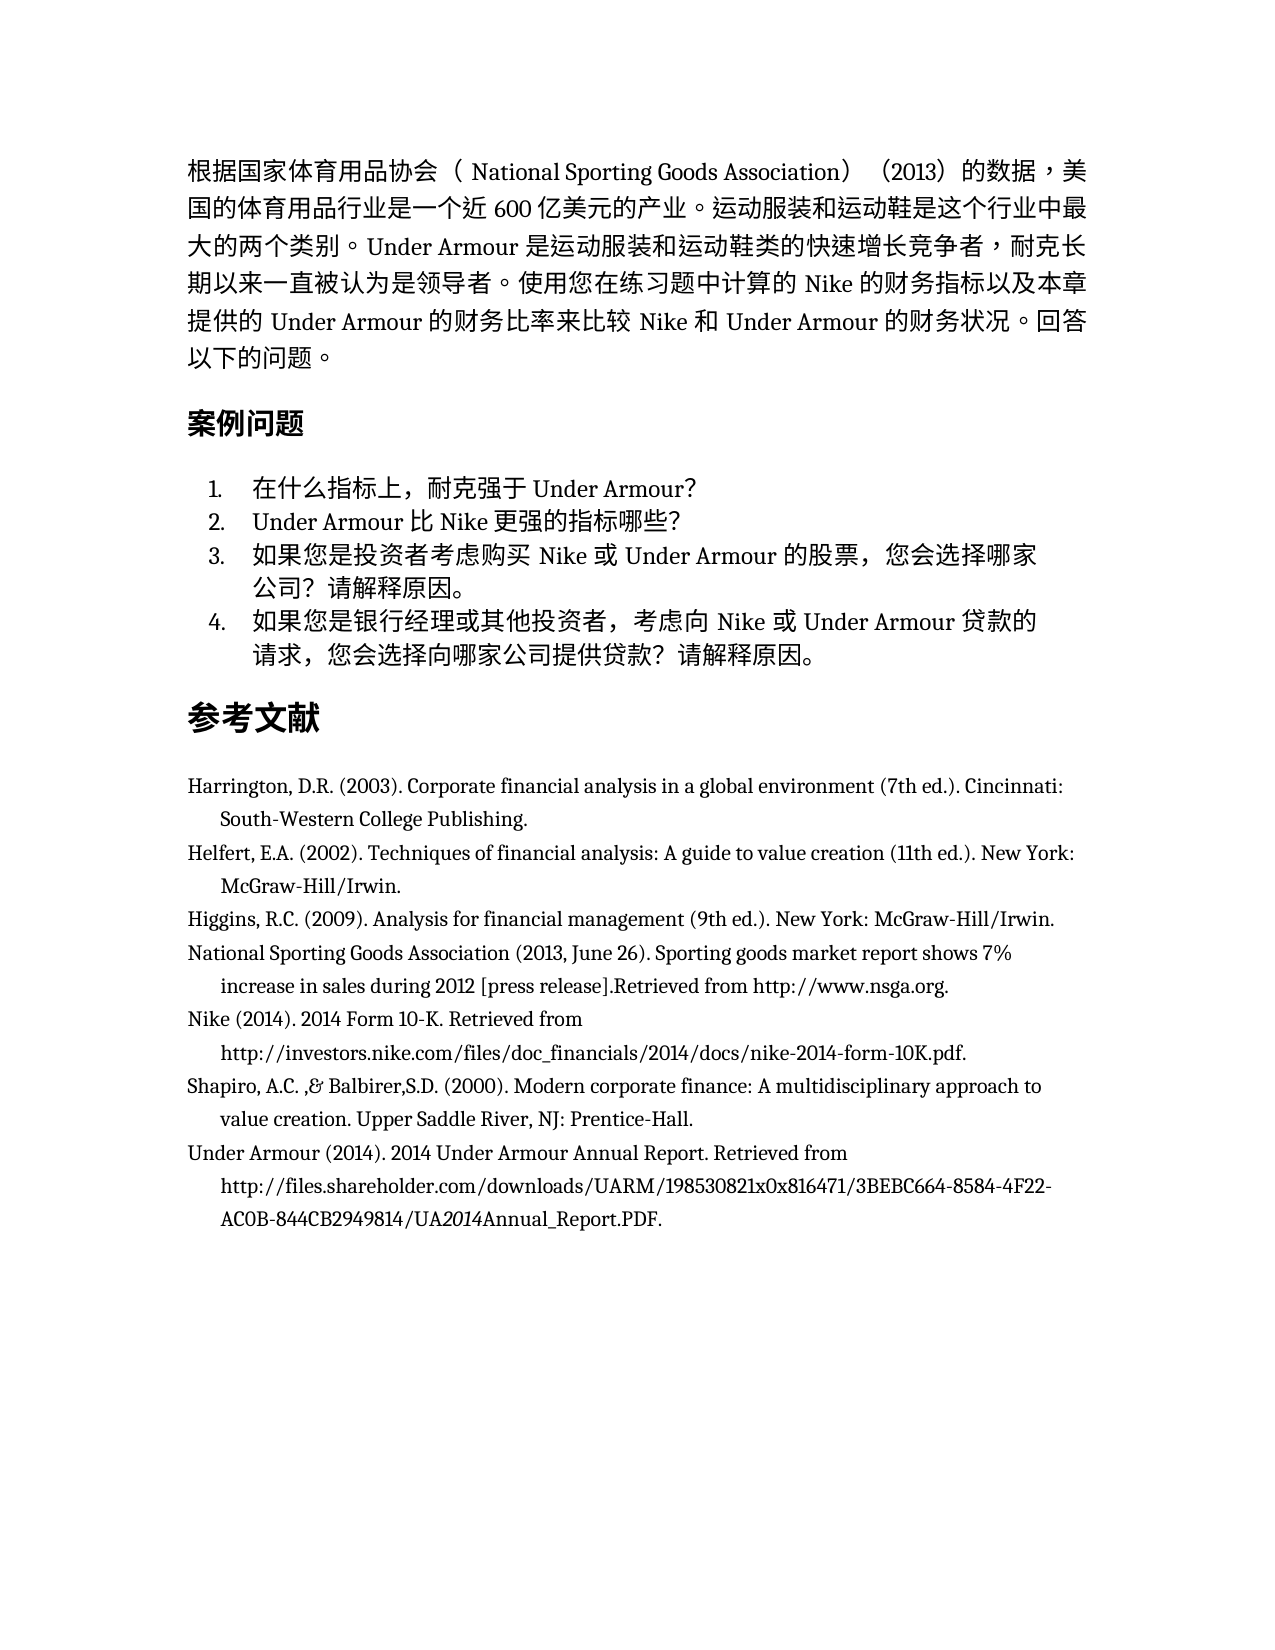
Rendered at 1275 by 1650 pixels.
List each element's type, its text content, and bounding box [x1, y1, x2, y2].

subtitle 案例问题 [187, 404, 1087, 442]
list National Sporting Goods Association (2013, June 26). Sporting goods market report shows 7% increase in sales during 2012 [press release].Retrieved from http://www.nsga.org. [187, 933, 1087, 1000]
list Helfert, E.A. (2002). Techniques of financial analysis: A guide to value creation (11th ed.). New York: McGraw-Hill/Irwin. [187, 833, 1087, 900]
list Nike (2014). 2014 Form 10-K. Retrieved from http://investors.nike.com/files/doc_financials/2014/docs/nike-2014-form-10K.pdf. [187, 1000, 1087, 1067]
list Higgins, R.C. (2009). Analysis for financial management (9th ed.). New York: McGraw-Hill/Irwin. [187, 900, 1087, 933]
list Shapiro, A.C. ,& Balbirer,S.D. (2000). Modern corporate finance: A multidisciplinary approach to value creation. Upper Saddle River, NJ: Prentice-Hall. [187, 1067, 1087, 1133]
list Under Armour (2014). 2014 Under Armour Annual Report. Retrieved from http://files.shareholder.com/downloads/UARM/198530821x0x816471/3BEBC664-8584-4F22-AC0B-844CB2949814/UA2014Annual_Report.PDF. [187, 1133, 1087, 1233]
list Under Armour 比 Nike 更强的指标哪些？ [208, 504, 1037, 537]
list 如果您是银行经理或其他投资者，考虑向 Nike 或 Under Armour 贷款的请求，您会选择向哪家公司提供贷款？请解释原因。 [208, 604, 1037, 671]
text 根据国家体育用品协会（ National Sporting Goods Association）（2013）的数据，美国的体育用品行业是一个近 600 亿美元的产业。运动服装和运动鞋是这个行业中最大的两个类别。Under Armour 是运动服装和运动鞋类的快速增长竞争者，耐克长期以来一直被认为是领导者。使用您在练习题中计算的 Nike 的财务指标以及本章提供的 Under Armour 的财务比率来比较 Nike 和 Under Armour 的财务状况。回答以下的问题。 [187, 150, 1087, 375]
list Harrington, D.R. (2003). Corporate financial analysis in a global environment (7th ed.). Cincinnati: South-Western College Publishing. [187, 767, 1087, 833]
subtitle 参考文献 [187, 700, 1087, 737]
list 在什么指标上，耐克强于 Under Armour？ [208, 471, 1037, 504]
list 如果您是投资者考虑购买 Nike 或 Under Armour 的股票，您会选择哪家公司？请解释原因。 [208, 537, 1037, 604]
